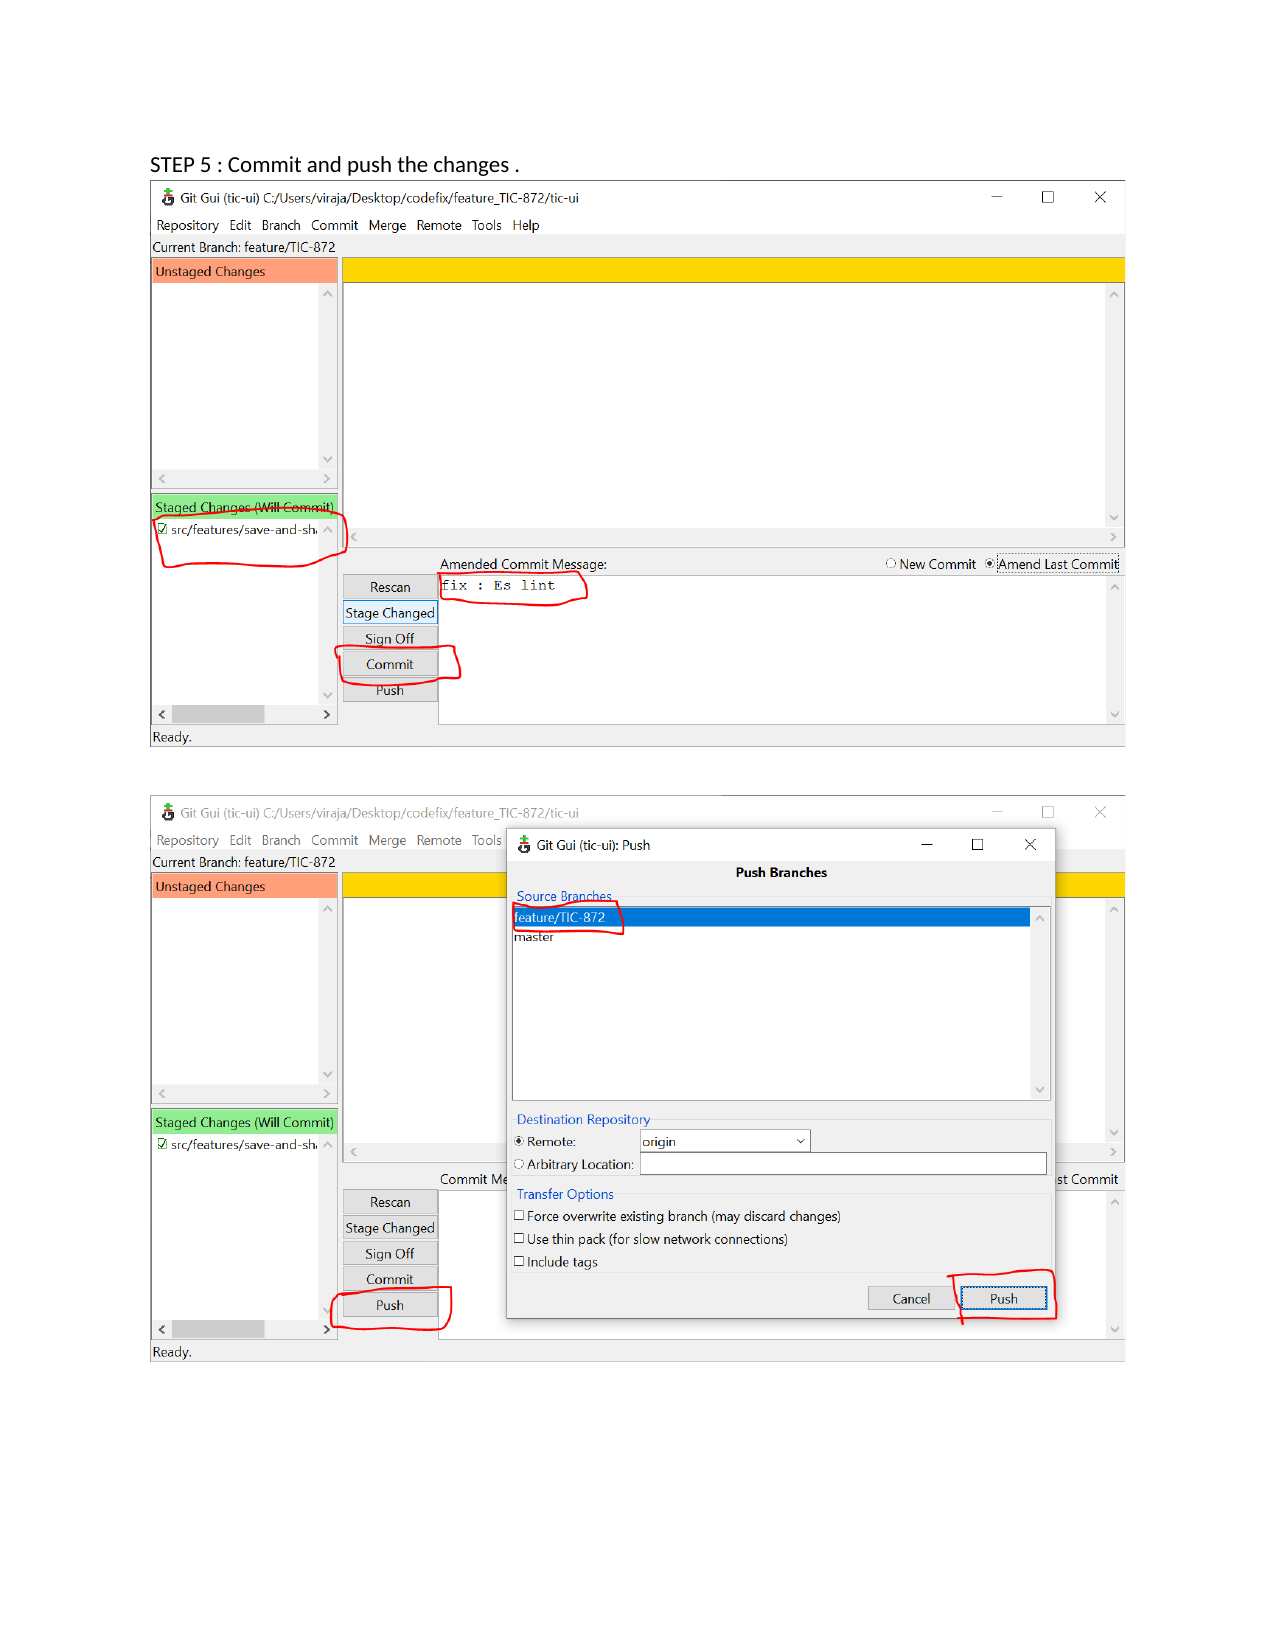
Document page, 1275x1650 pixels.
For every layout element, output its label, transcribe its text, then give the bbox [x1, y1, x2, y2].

picture [150, 795, 1125, 1362]
text STEP 5 : Commit and push the changes . [150, 150, 1125, 180]
picture [150, 180, 1125, 747]
